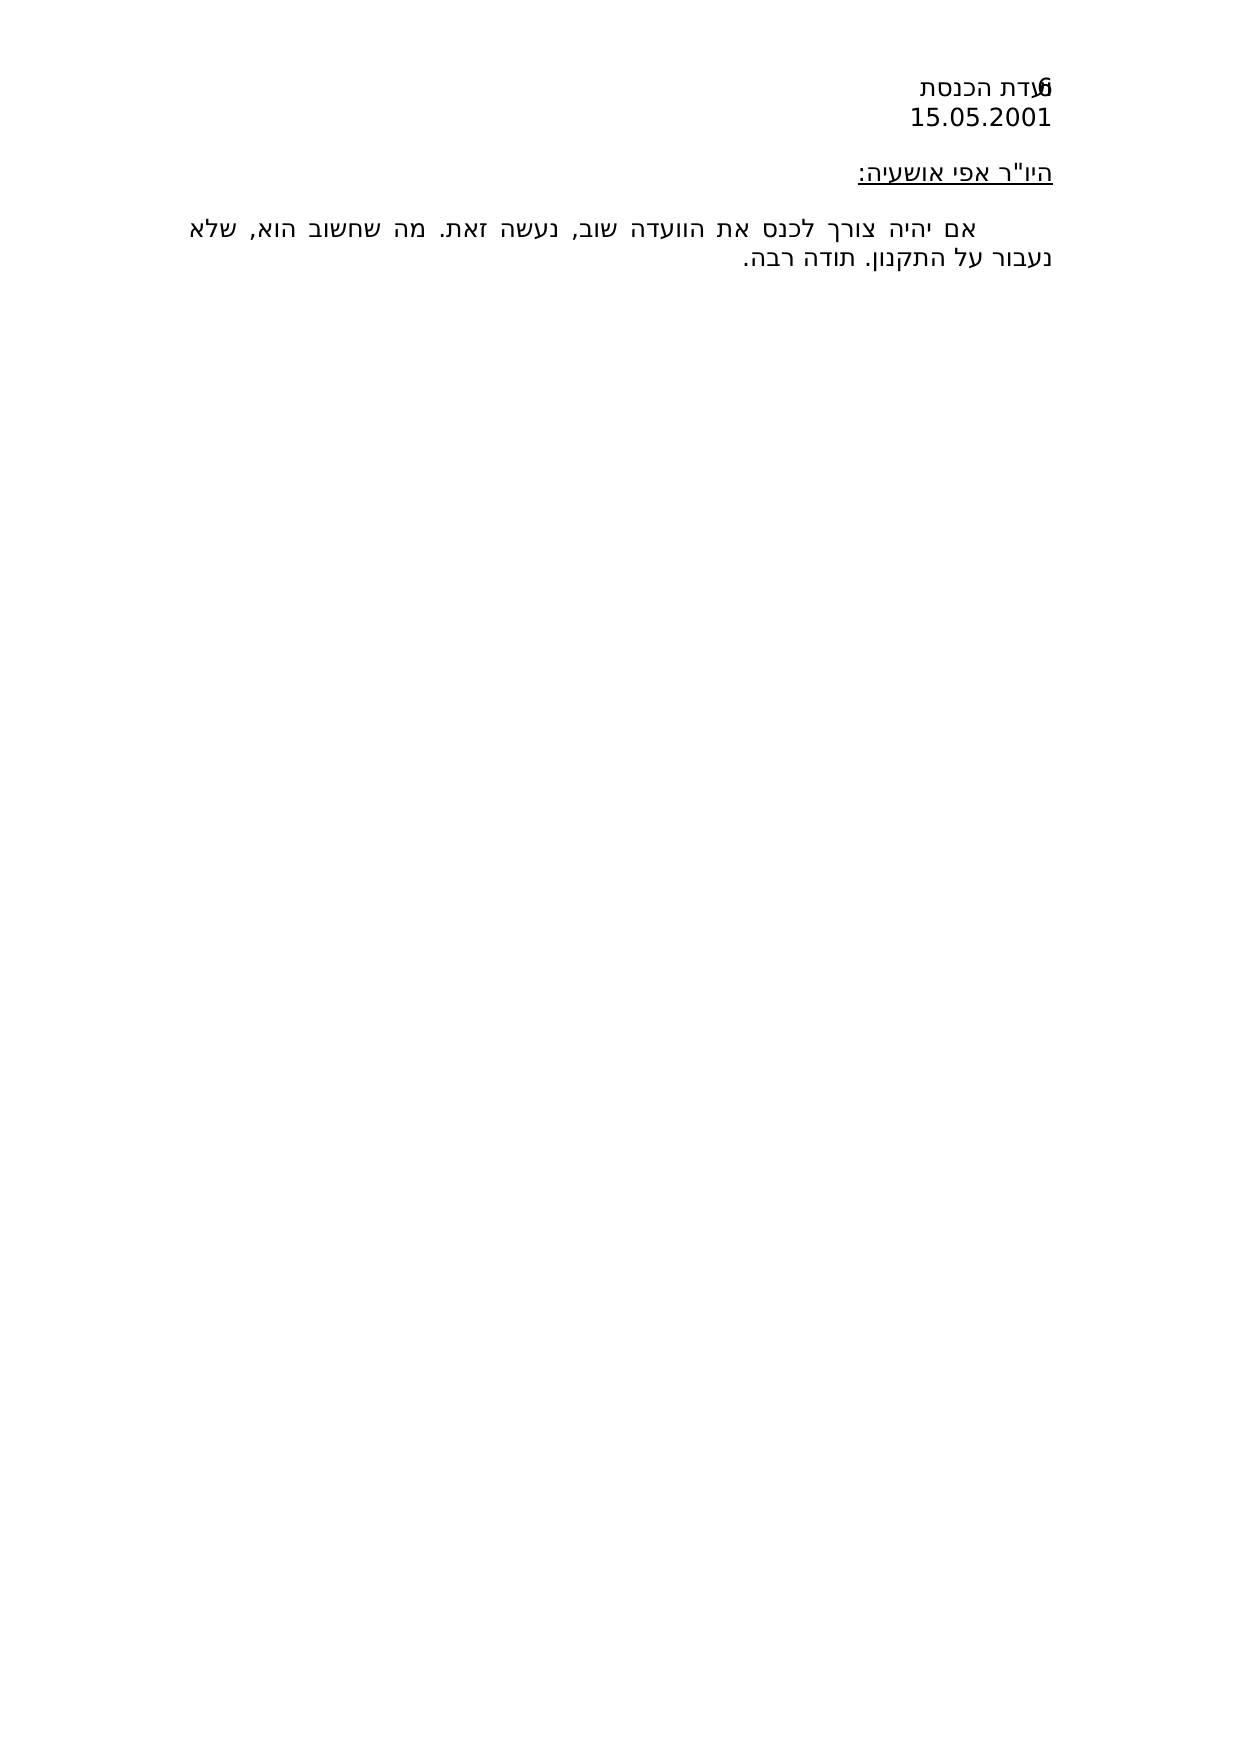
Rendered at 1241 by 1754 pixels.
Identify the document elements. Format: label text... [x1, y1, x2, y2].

text היו"ר אפי אושעיה: [187, 158, 1053, 187]
text אם יהיה צורך לכנס את הוועדה שוב, נעשה זאת. מה שחשוב הוא, שלא נעבור על התקנון. תודה רבה. [187, 214, 1053, 272]
